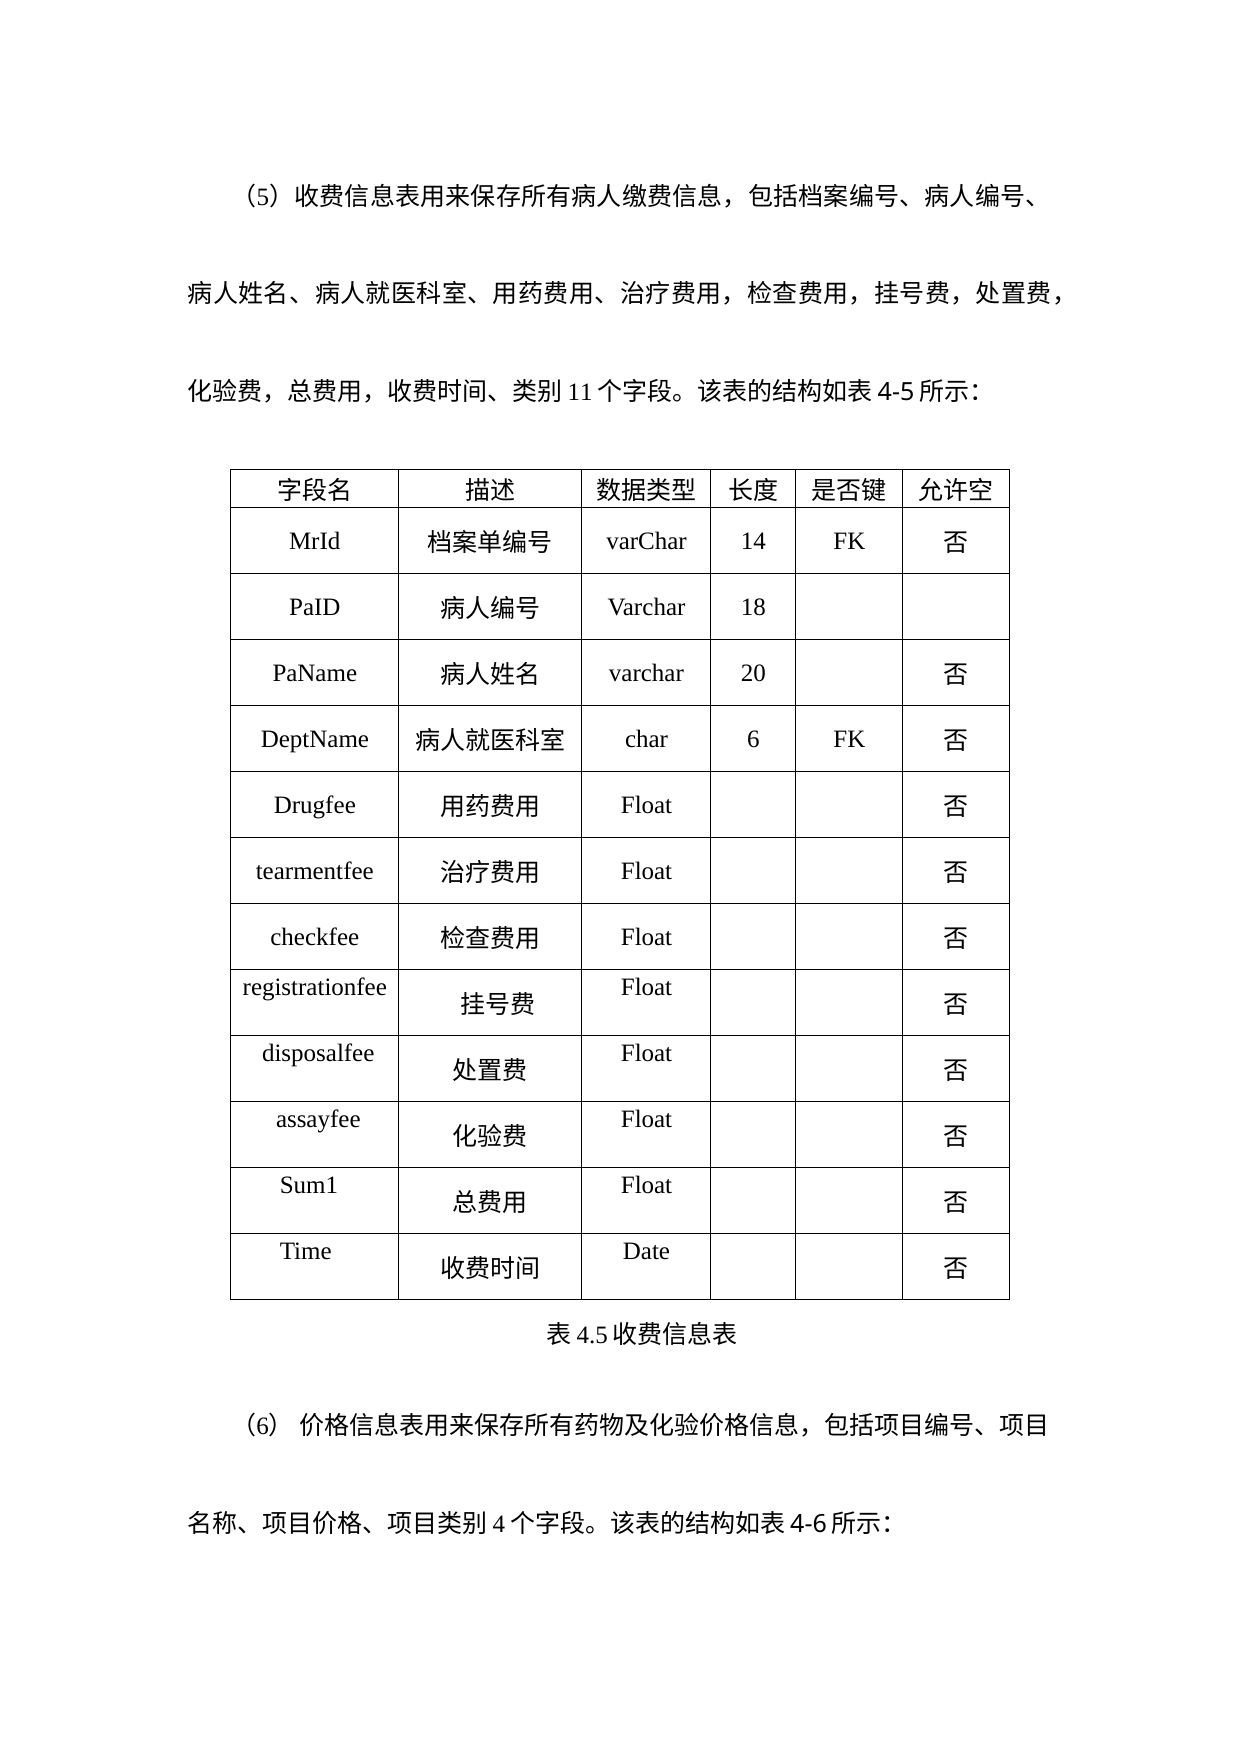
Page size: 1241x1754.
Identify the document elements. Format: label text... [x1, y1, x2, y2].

table_cell 总费用 [399, 1168, 581, 1233]
table_cell 否 [903, 706, 1009, 771]
table_cell 否 [903, 1234, 1009, 1299]
table_cell 挂号费 [399, 970, 581, 1035]
table_cell 否 [903, 772, 1009, 837]
table_header 是否键 [796, 470, 902, 507]
text 表4.5收费信息表 [187, 1300, 1053, 1365]
table_cell 18 [711, 574, 795, 639]
table_cell [796, 970, 902, 1035]
table_cell [711, 1036, 795, 1101]
table_cell 14 [711, 508, 795, 573]
table_cell 6 [711, 706, 795, 771]
table_cell Float [582, 904, 710, 969]
table_cell [711, 838, 795, 903]
table_cell [711, 1102, 795, 1167]
table_cell Float [582, 838, 710, 903]
table_cell 病人就医科室 [399, 706, 581, 771]
table_cell 检查费用 [399, 904, 581, 969]
table_cell 病人编号 [399, 574, 581, 639]
table_cell char [582, 706, 710, 771]
table_cell 否 [903, 508, 1009, 573]
table_cell DeptName [231, 706, 398, 771]
table_cell FK [796, 508, 902, 573]
table_cell [796, 904, 902, 969]
table_cell [711, 1168, 795, 1233]
table_cell [796, 1102, 902, 1167]
table_cell [711, 904, 795, 969]
table_cell [711, 1234, 795, 1299]
table_cell Float [582, 1036, 710, 1101]
table_cell 否 [903, 1102, 1009, 1167]
table_cell 否 [903, 1036, 1009, 1101]
table_cell checkfee [231, 904, 398, 969]
table_cell [796, 772, 902, 837]
table_cell [796, 1234, 902, 1299]
table_cell registrationfee [231, 970, 398, 1035]
table_cell tearmentfee [231, 838, 398, 903]
table_cell [903, 574, 1009, 639]
table_cell 否 [903, 838, 1009, 903]
table_cell Varchar [582, 574, 710, 639]
table_cell 用药费用 [399, 772, 581, 837]
table_cell Float [582, 970, 710, 1035]
table_cell Date [582, 1234, 710, 1299]
table_cell varChar [582, 508, 710, 573]
table_cell 否 [903, 1168, 1009, 1233]
table_cell PaID [231, 574, 398, 639]
table_cell [796, 574, 902, 639]
table_header 长度 [711, 470, 795, 507]
table_cell MrId [231, 508, 398, 573]
table_header 字段名 [231, 470, 398, 507]
table_header 允许空 [903, 470, 1009, 507]
table_cell [796, 1036, 902, 1101]
table_cell varchar [582, 640, 710, 705]
table_cell 处置费 [399, 1036, 581, 1101]
table_cell Drugfee [231, 772, 398, 837]
table_cell assayfee [231, 1102, 398, 1167]
table_cell [796, 1168, 902, 1233]
table_cell 否 [903, 970, 1009, 1035]
text （5）收费信息表用来保存所有病人缴费信息，包括档案编号、病人编号、病人姓名、病人就医科室、用药费用、治疗费用，检查费用，挂号费，处置费，化验费，总费用，收费时间、类别11个字段。该表的结构如表4-5所示： [187, 162, 1053, 422]
table_cell 否 [903, 640, 1009, 705]
table_cell [796, 640, 902, 705]
table_cell 20 [711, 640, 795, 705]
table_header 数据类型 [582, 470, 710, 507]
table_cell [796, 838, 902, 903]
table_cell 治疗费用 [399, 838, 581, 903]
table_cell disposalfee [231, 1036, 398, 1101]
table_cell Float [582, 1102, 710, 1167]
text （6） 价格信息表用来保存所有药物及化验价格信息，包括项目编号、项目名称、项目价格、项目类别4个字段。该表的结构如表4-6所示： [187, 1391, 1053, 1554]
table_cell 化验费 [399, 1102, 581, 1167]
table_cell 收费时间 [399, 1234, 581, 1299]
table_cell [711, 772, 795, 837]
table_cell FK [796, 706, 902, 771]
table_cell Sum1 [231, 1168, 398, 1233]
table_cell 病人姓名 [399, 640, 581, 705]
table_cell 否 [903, 904, 1009, 969]
table_header 描述 [399, 470, 581, 507]
table_cell [711, 970, 795, 1035]
table_cell PaName [231, 640, 398, 705]
table_cell Time [231, 1234, 398, 1299]
table_cell 档案单编号 [399, 508, 581, 573]
table_cell Float [582, 1168, 710, 1233]
table_cell Float [582, 772, 710, 837]
